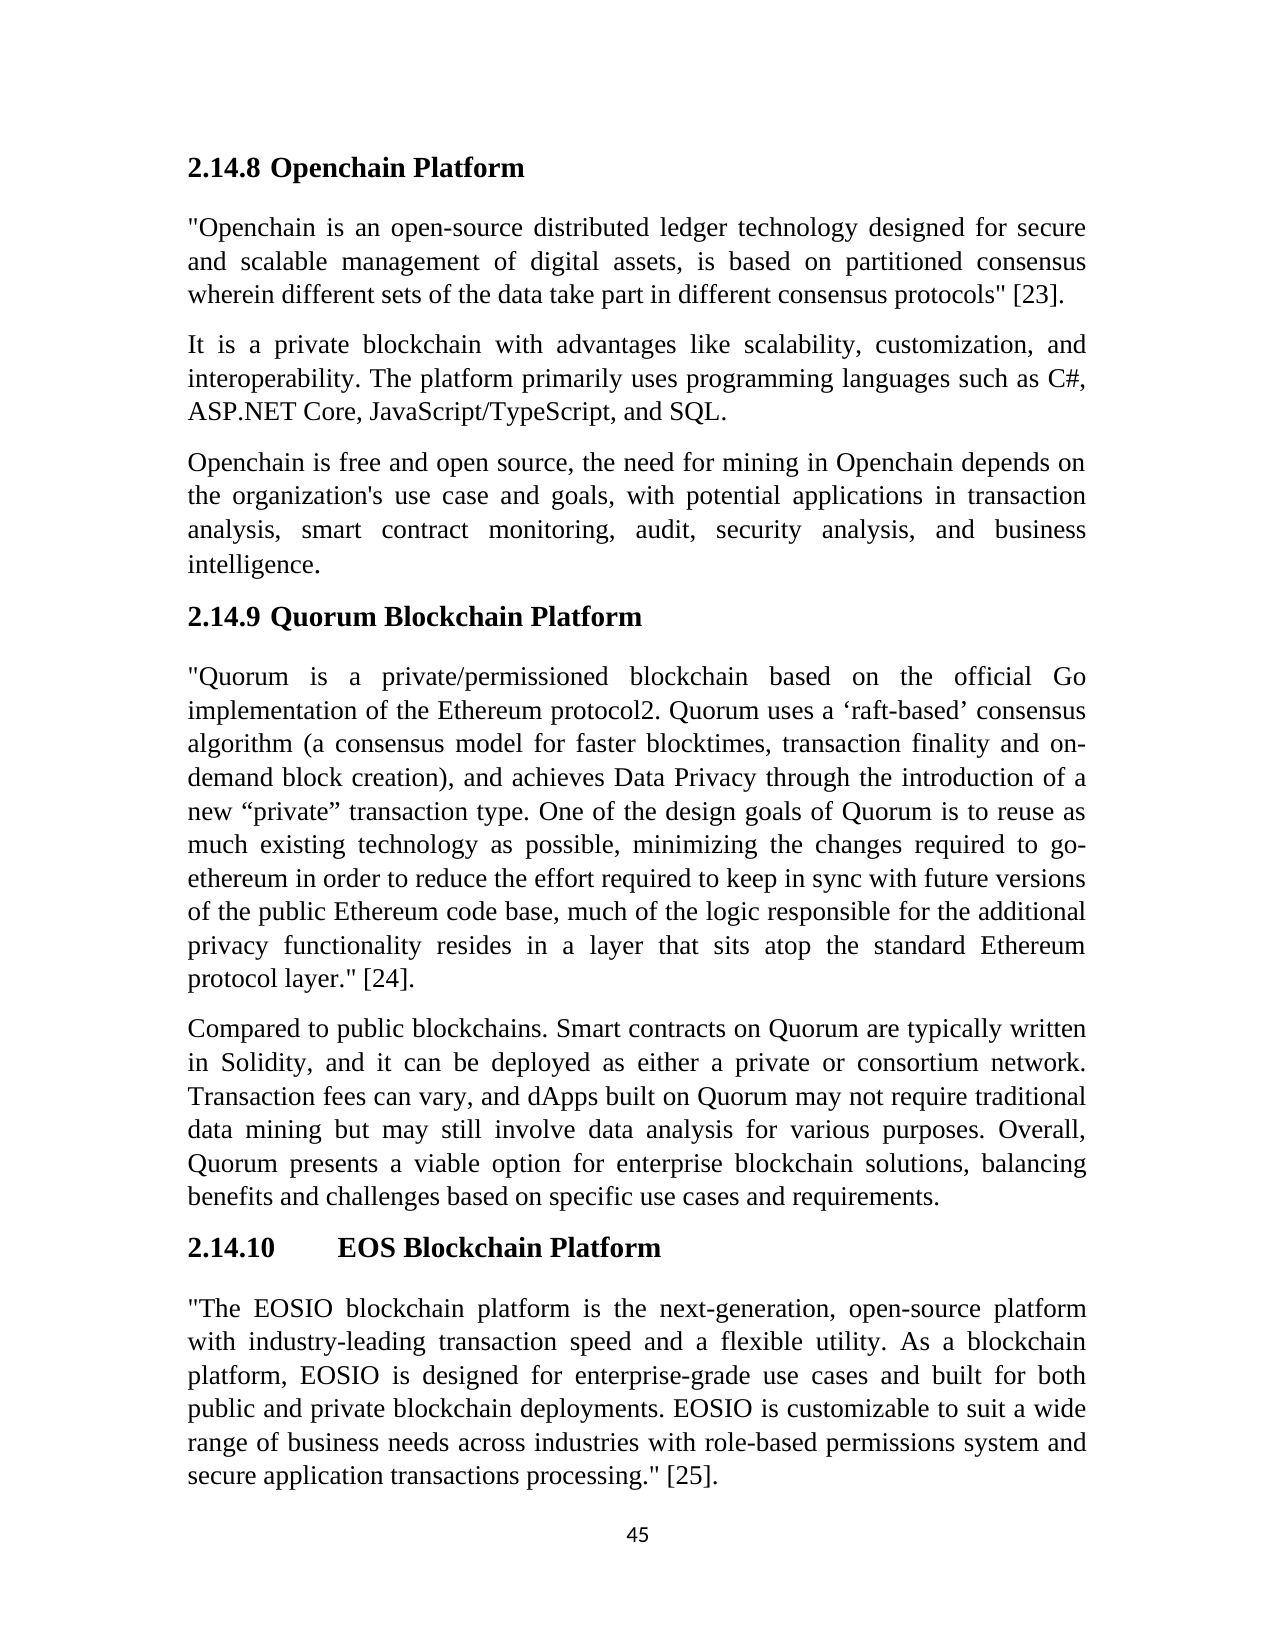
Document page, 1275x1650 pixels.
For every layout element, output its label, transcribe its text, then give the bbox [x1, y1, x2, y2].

subtitle EOS Blockchain Platform [187, 1231, 1087, 1264]
text "Quorum is a private/permissioned blockchain based on the official Go implementation of the Ethereum protocol2. Quorum uses a ‘raft-based’ consensus algorithm (a consensus model for faster blocktimes, transaction finality and on-demand block creation), and achieves Data Privacy through the introduction of a new “private” transaction type. One of the design goals of Quorum is to reuse as much existing technology as possible, minimizing the changes required to go-ethereum in order to reduce the effort required to keep in sync with future versions of the public Ethereum code base, much of the logic responsible for the additional privacy functionality resides in a layer that sits atop the standard Ethereum protocol layer." [24]. [187, 661, 1087, 993]
subtitle Quorum Blockchain Platform [187, 599, 1087, 633]
text Openchain is free and open source, the need for mining in Openchain depends on the organization's use case and goals, with potential applications in transaction analysis, smart contract monitoring, audit, security analysis, and business intelligence. [187, 446, 1087, 580]
text It is a private blockchain with advantages like scalability, customization, and interoperability. The platform primarily uses programming languages such as C#, ASP.NET Core, JavaScript/TypeScript, and SQL. [187, 328, 1087, 427]
text Compared to public blockchains. Smart contracts on Quorum are typically written in Solidity, and it can be deployed as either a private or consortium network. Transaction fees can vary, and dApps built on Quorum may not require traditional data mining but may still involve data analysis for various purposes. Overall, Quorum presents a viable option for enterprise blockchain solutions, balancing benefits and challenges based on specific use cases and requirements. [187, 1013, 1087, 1211]
subtitle Openchain Platform [187, 150, 1087, 183]
text "The EOSIO blockchain platform is the next-generation, open-source platform with industry-leading transaction speed and a flexible utility. As a blockchain platform, EOSIO is designed for enterprise-grade use cases and built for both public and private blockchain deployments. EOSIO is customizable to suit a wide range of business needs across industries with role-based permissions system and secure application transactions processing." [25]. [187, 1292, 1087, 1491]
text "Openchain is an open-source distributed ledger technology designed for secure and scalable management of digital assets, is based on partitioned consensus wherein different sets of the data take part in different consensus protocols" [23]. [187, 211, 1087, 309]
